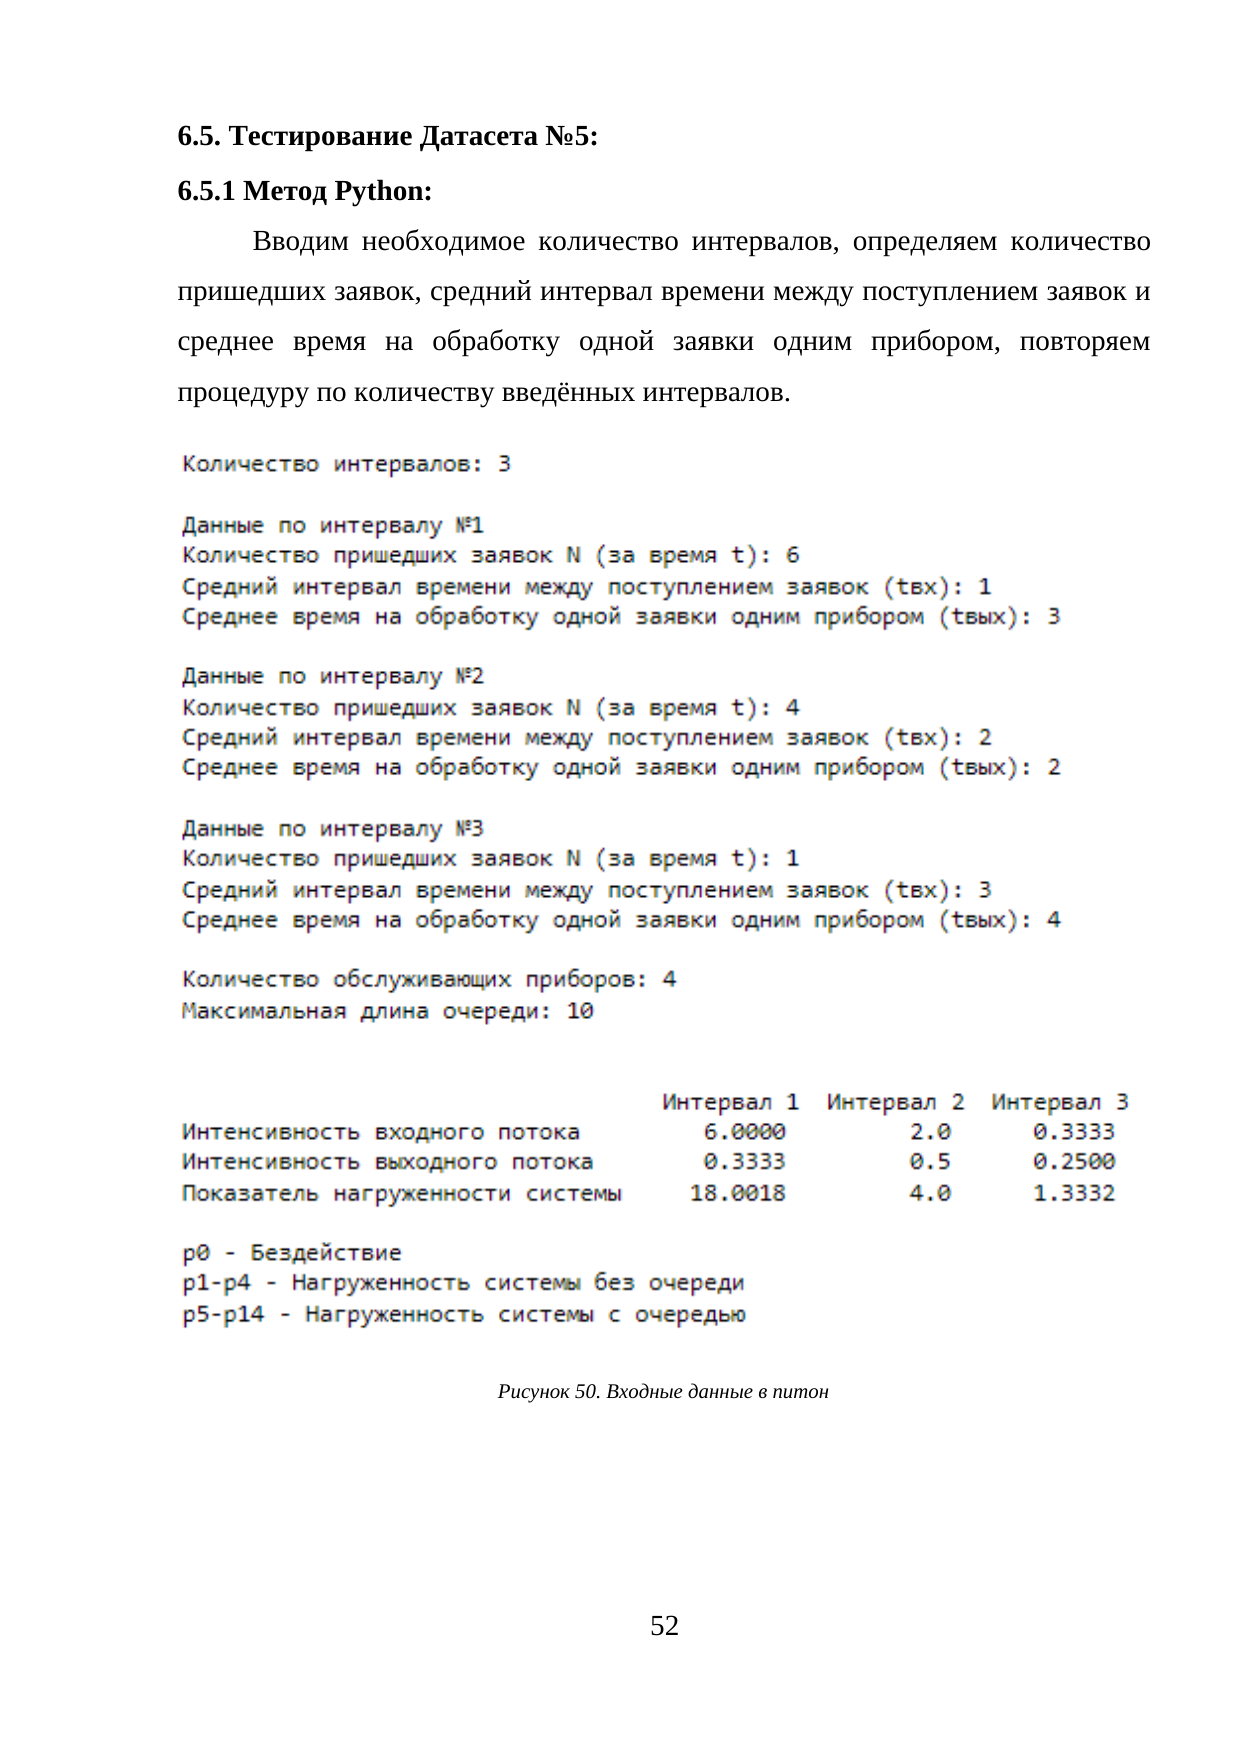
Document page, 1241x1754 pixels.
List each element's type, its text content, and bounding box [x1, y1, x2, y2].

subtitle 6.5. Тестирование Датасета №5: [177, 118, 1152, 152]
subtitle Рисунок 50. Входные данные в питон [177, 1379, 1152, 1403]
picture [177, 445, 1140, 1342]
text Вводим необходимое количество интервалов, определяем количество пришедших заявок, средний интервал времени между поступлением заявок и среднее время на обработку одной заявки одним прибором, повторяем процедуру по количеству введённых интервалов. [177, 223, 1152, 407]
subtitle 6.5.1 Метод Python: [177, 173, 1152, 206]
